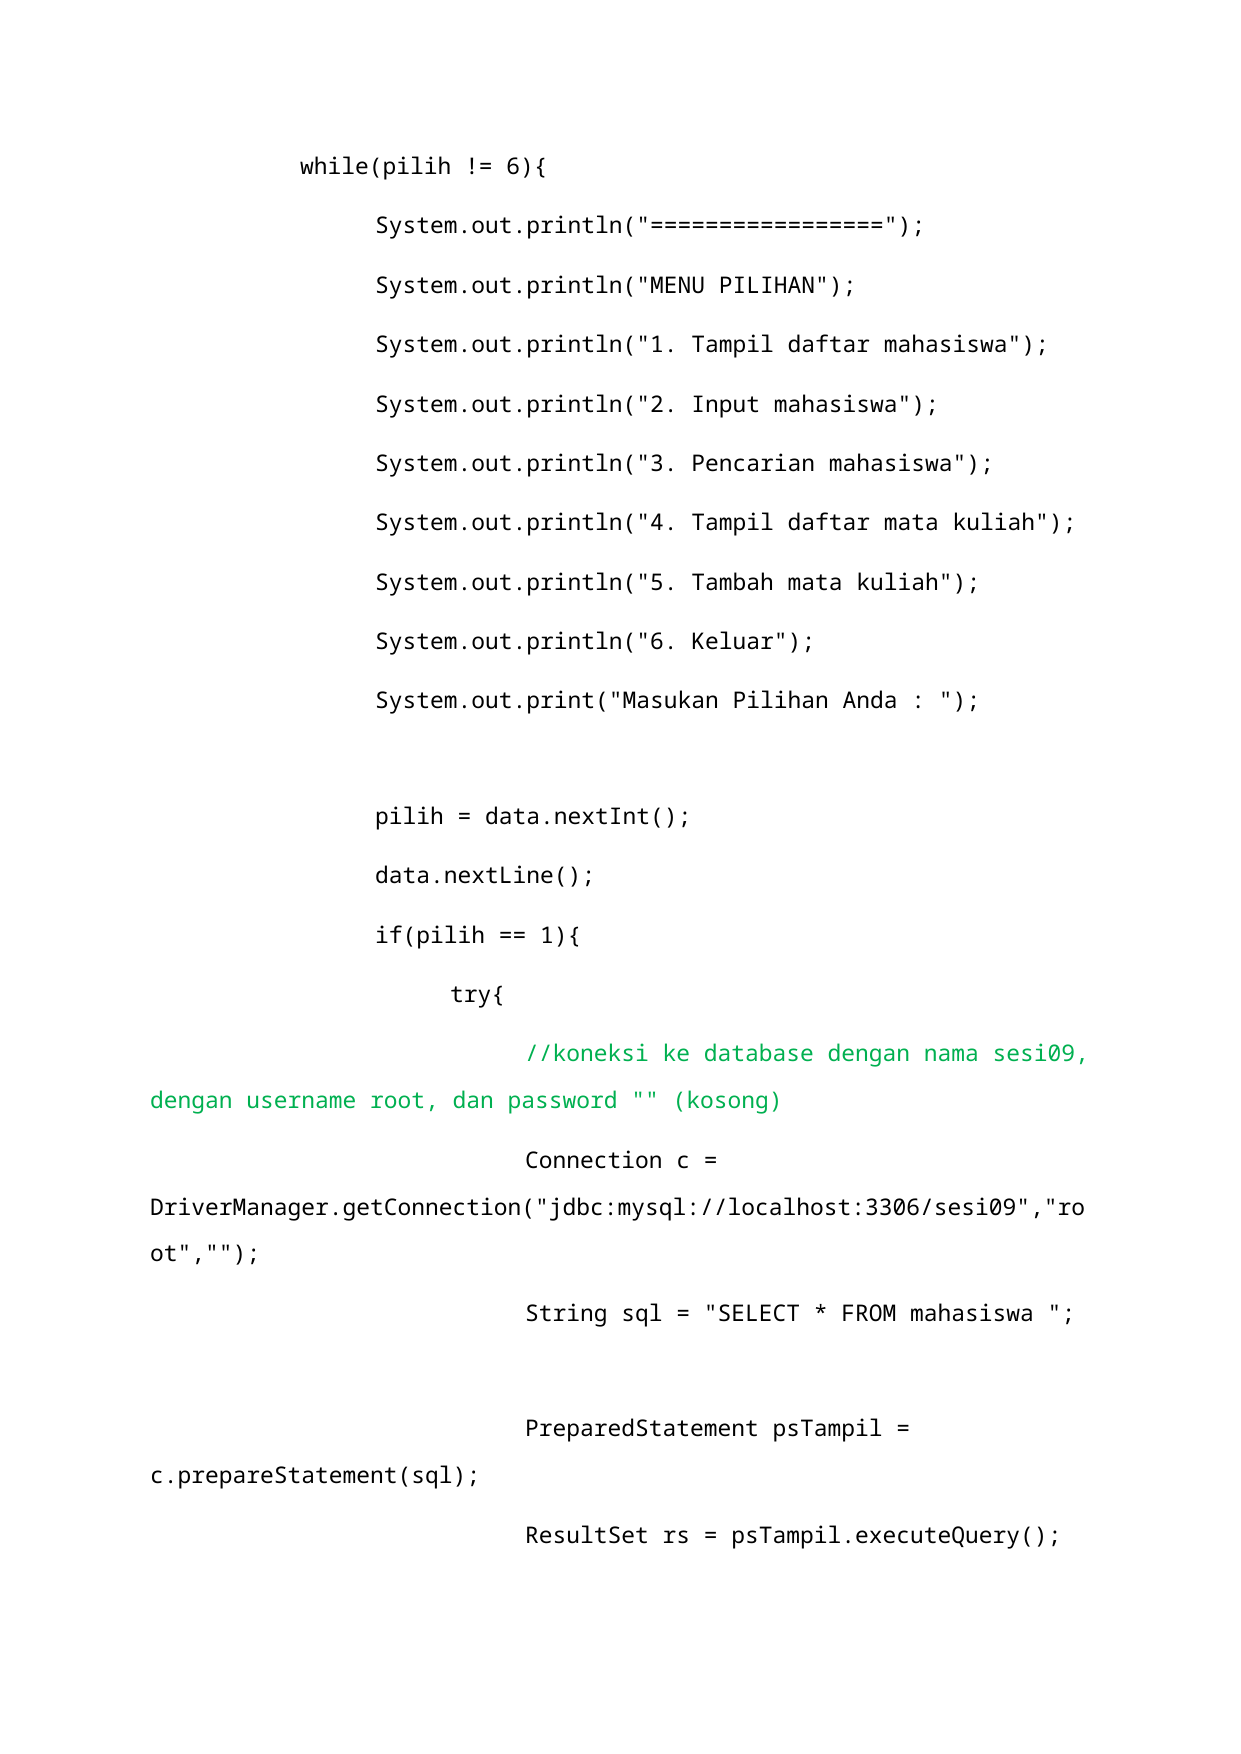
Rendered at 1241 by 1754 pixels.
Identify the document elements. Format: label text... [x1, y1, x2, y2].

text System.out.println("2. Input mahasiswa"); [150, 387, 1090, 419]
text System.out.println("4. Tampil daftar mata kuliah"); [150, 506, 1090, 537]
text System.out.println("1. Tampil daftar mahasiswa"); [150, 328, 1090, 359]
text Connection c = DriverManager.getConnection("jdbc:mysql://localhost:3306/sesi09","root",""); [150, 1144, 1090, 1269]
text try{ [150, 978, 1090, 1009]
text System.out.println("6. Keluar"); [150, 625, 1090, 656]
text System.out.println("3. Pencarian mahasiswa"); [150, 447, 1090, 478]
text ResultSet rs = psTampil.executeQuery(); [150, 1518, 1090, 1550]
text while(pilih != 6){ [150, 150, 1090, 181]
text System.out.println("5. Tambah mata kuliah"); [150, 566, 1090, 597]
text //koneksi ke database dengan nama sesi09, dengan username root, dan password "" (kosong) [150, 1037, 1090, 1116]
text System.out.println("================="); [150, 209, 1090, 241]
text PreparedStatement psTampil = c.prepareStatement(sql); [150, 1412, 1090, 1490]
text String sql = "SELECT * FROM mahasiswa "; [150, 1297, 1090, 1328]
text data.nextLine(); [150, 859, 1090, 891]
text pilih = data.nextInt(); [150, 800, 1090, 831]
text System.out.print("Masukan Pilihan Anda : "); [150, 684, 1090, 716]
text if(pilih == 1){ [150, 919, 1090, 950]
text System.out.println("MENU PILIHAN"); [150, 269, 1090, 300]
